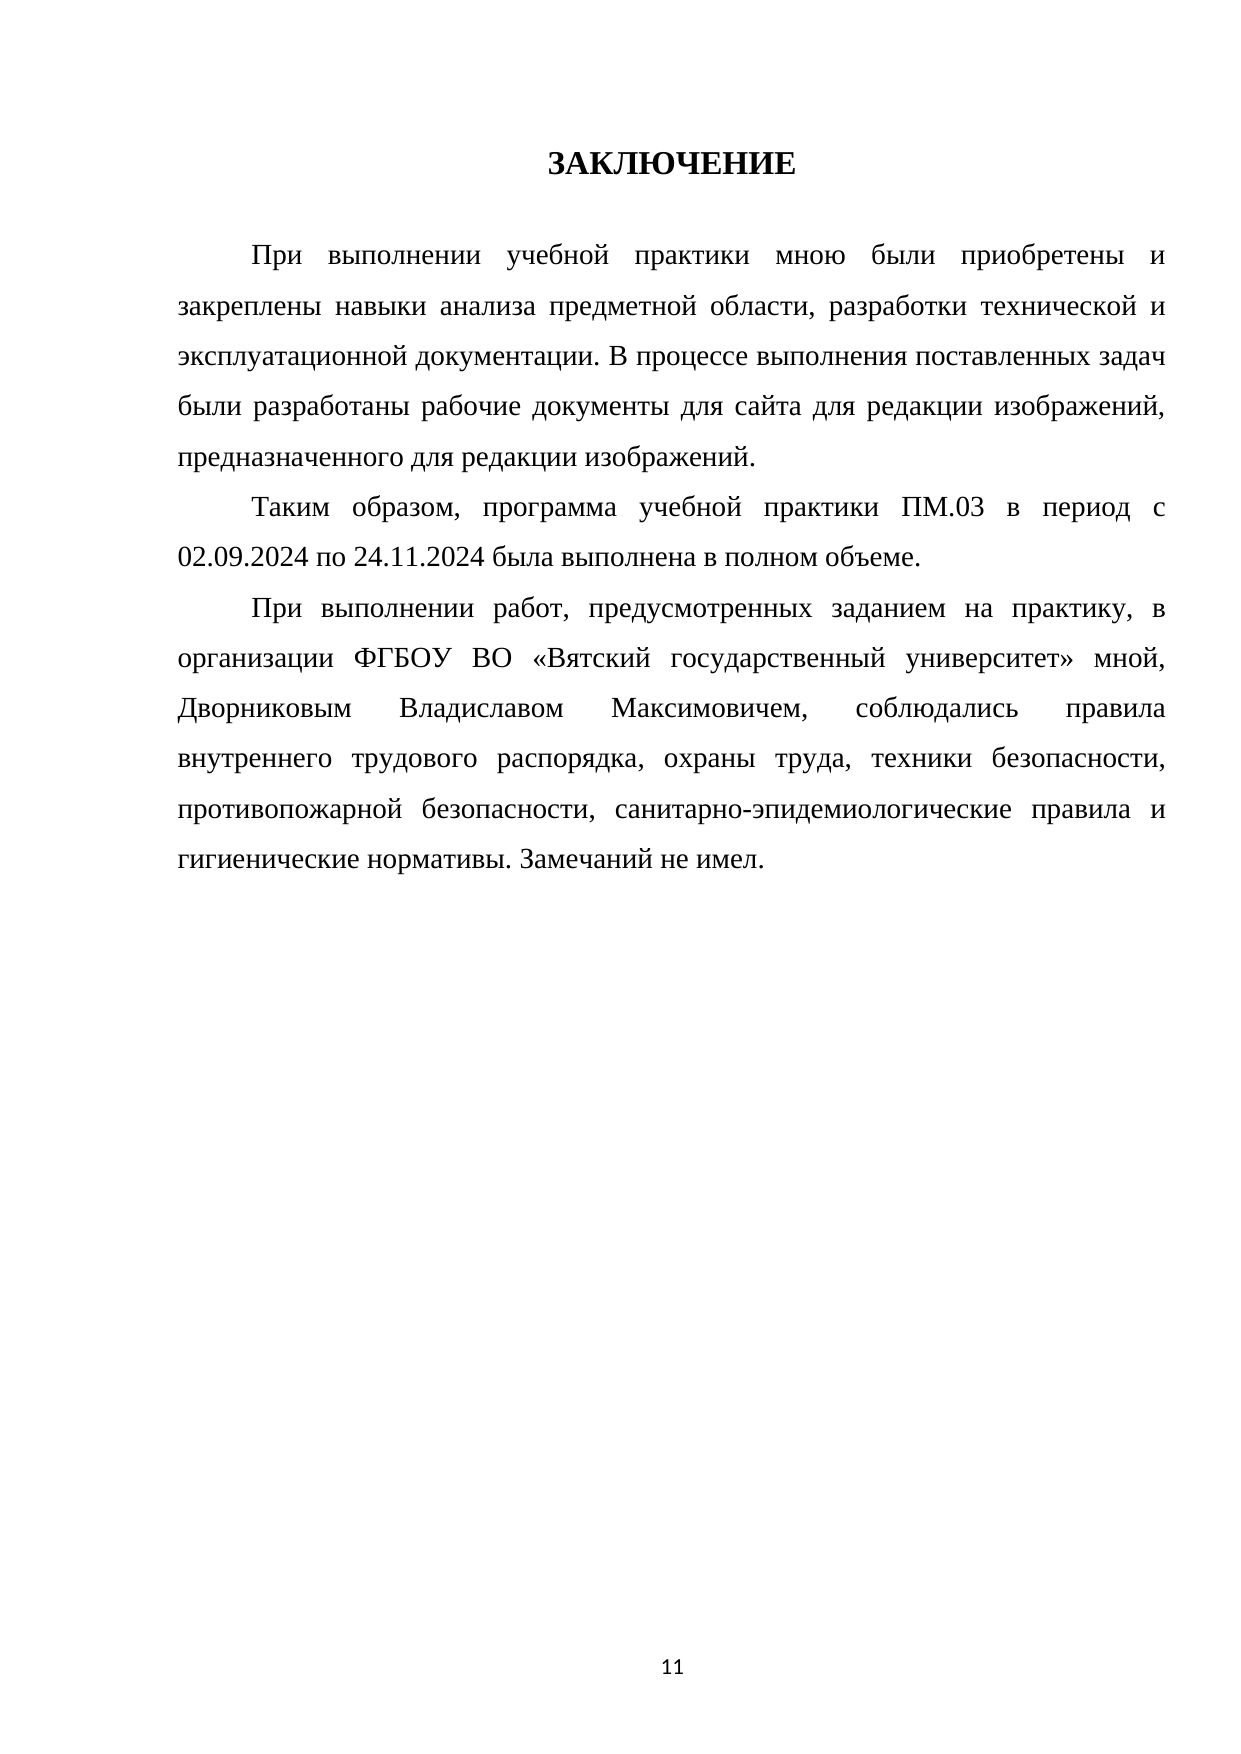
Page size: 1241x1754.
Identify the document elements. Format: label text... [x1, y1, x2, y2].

text Таким образом, программа учебной практики ПМ.03 в период с 02.09.2024 по 24.11.2024 была выполнена в полном объеме. [177, 489, 1167, 573]
text При выполнении учебной практики мною были приобретены и закреплены навыки анализа предметной области, разработки технической и эксплуатационной документации. В процессе выполнения поставленных задач были разработаны рабочие документы для сайта для редакции изображений, предназначенного для редакции изображений. [177, 237, 1167, 472]
text При выполнении работ, предусмотренных заданием на практику, в организации ФГБОУ ВО «Вятский государственный университет» мной, Дворниковым Владиславом Максимовичем, соблюдались правила внутреннего трудового распорядка, охраны труда, техники безопасности, противопожарной безопасности, санитарно-эпидемиологические правила и гигиенические нормативы. Замечаний не имел. [177, 590, 1167, 875]
subtitle ЗАКЛЮЧЕНИЕ [177, 143, 1167, 181]
